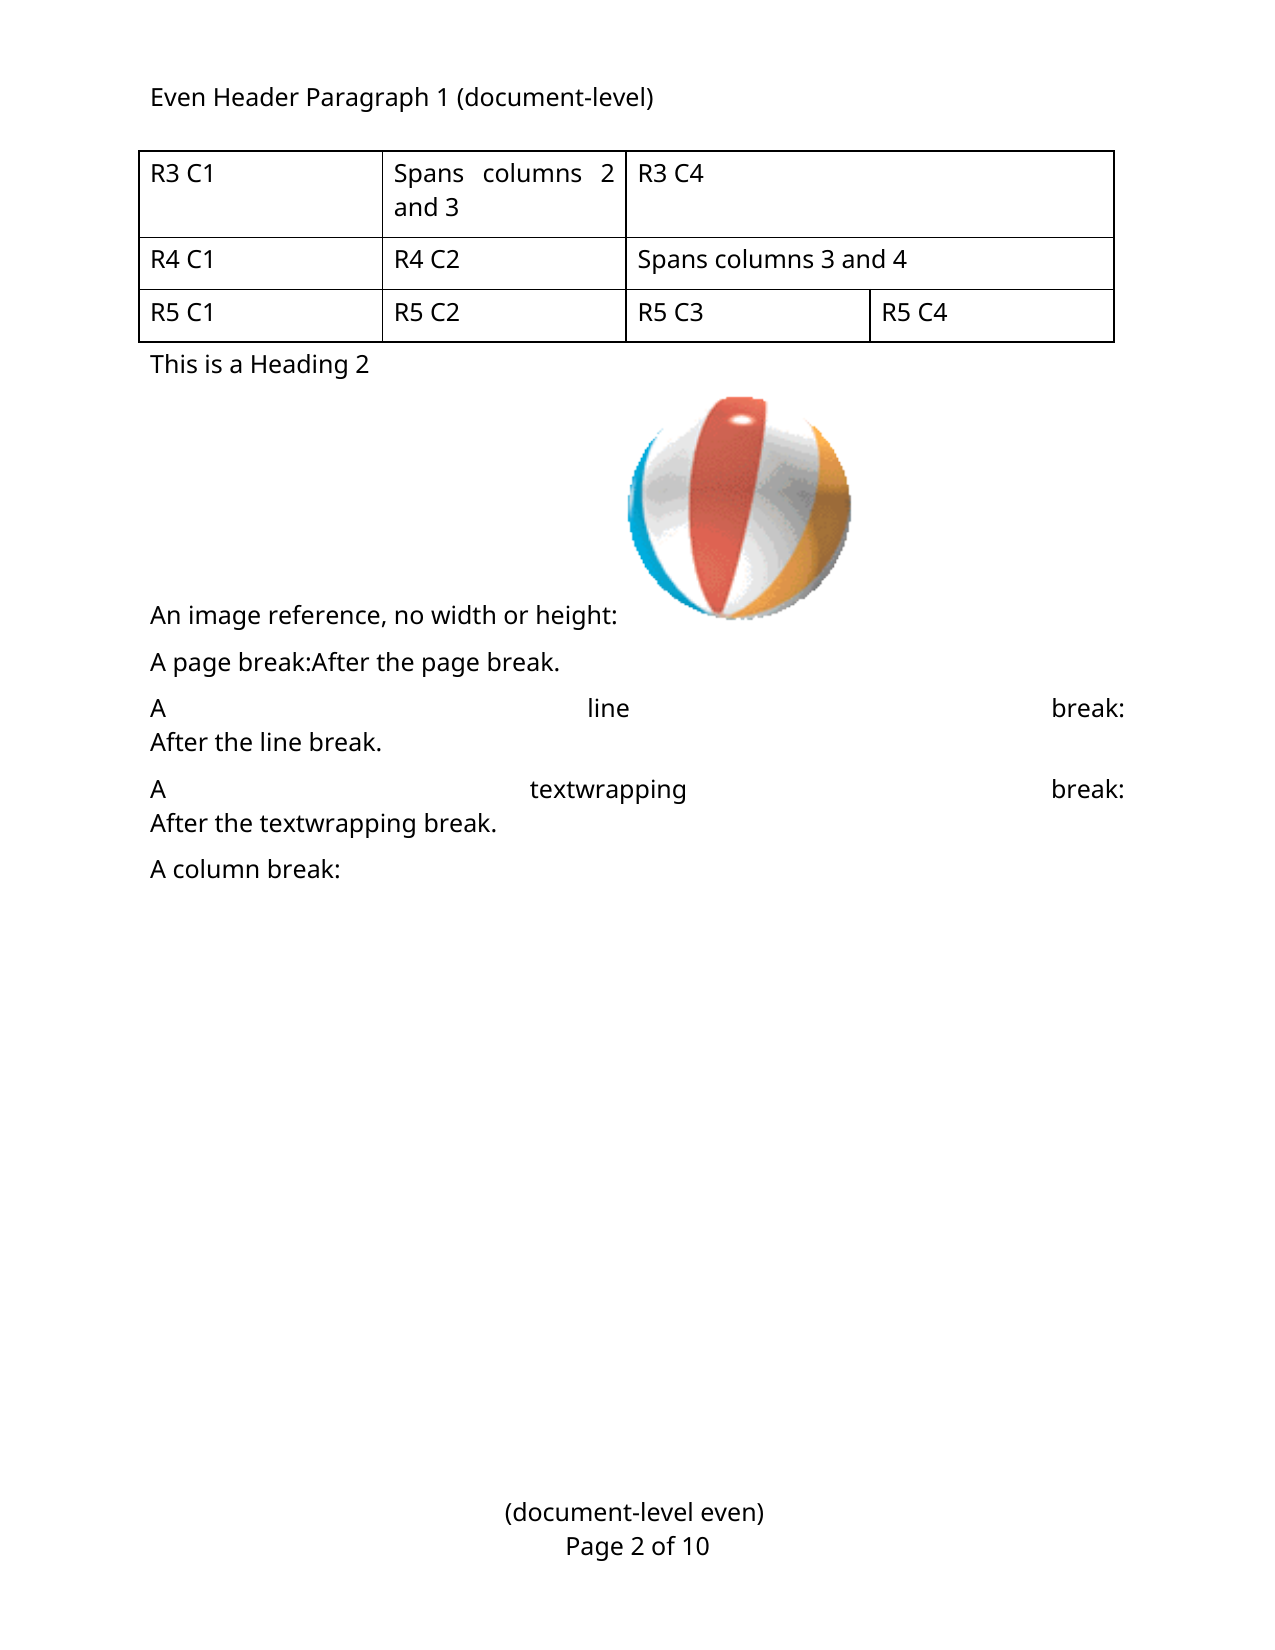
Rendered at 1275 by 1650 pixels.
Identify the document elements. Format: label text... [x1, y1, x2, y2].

text This is a Heading 2 [150, 347, 1125, 381]
table_cell R3 C4 [627, 152, 1113, 236]
text A textwrapping break: After the textwrapping break. [150, 771, 1125, 839]
table_cell R5 C4 [871, 290, 1113, 341]
picture [624, 393, 856, 625]
table_cell R4 C1 [140, 238, 382, 289]
table_cell R3 C1 [140, 152, 382, 236]
table_cell R5 C3 [627, 290, 869, 341]
text A line break: After the line break. [150, 691, 1125, 759]
table_cell R5 C1 [140, 290, 382, 341]
text An image reference, no width or height: [150, 393, 1125, 632]
text A column break:After the column break. [150, 852, 1125, 886]
table_cell Spans columns 2 and 3 [383, 152, 625, 236]
table_cell R5 C2 [383, 290, 625, 341]
text A page break:After the page break. [150, 644, 1125, 678]
table_cell R4 C2 [383, 238, 625, 289]
table_cell Spans columns 3 and 4 [627, 238, 1113, 289]
